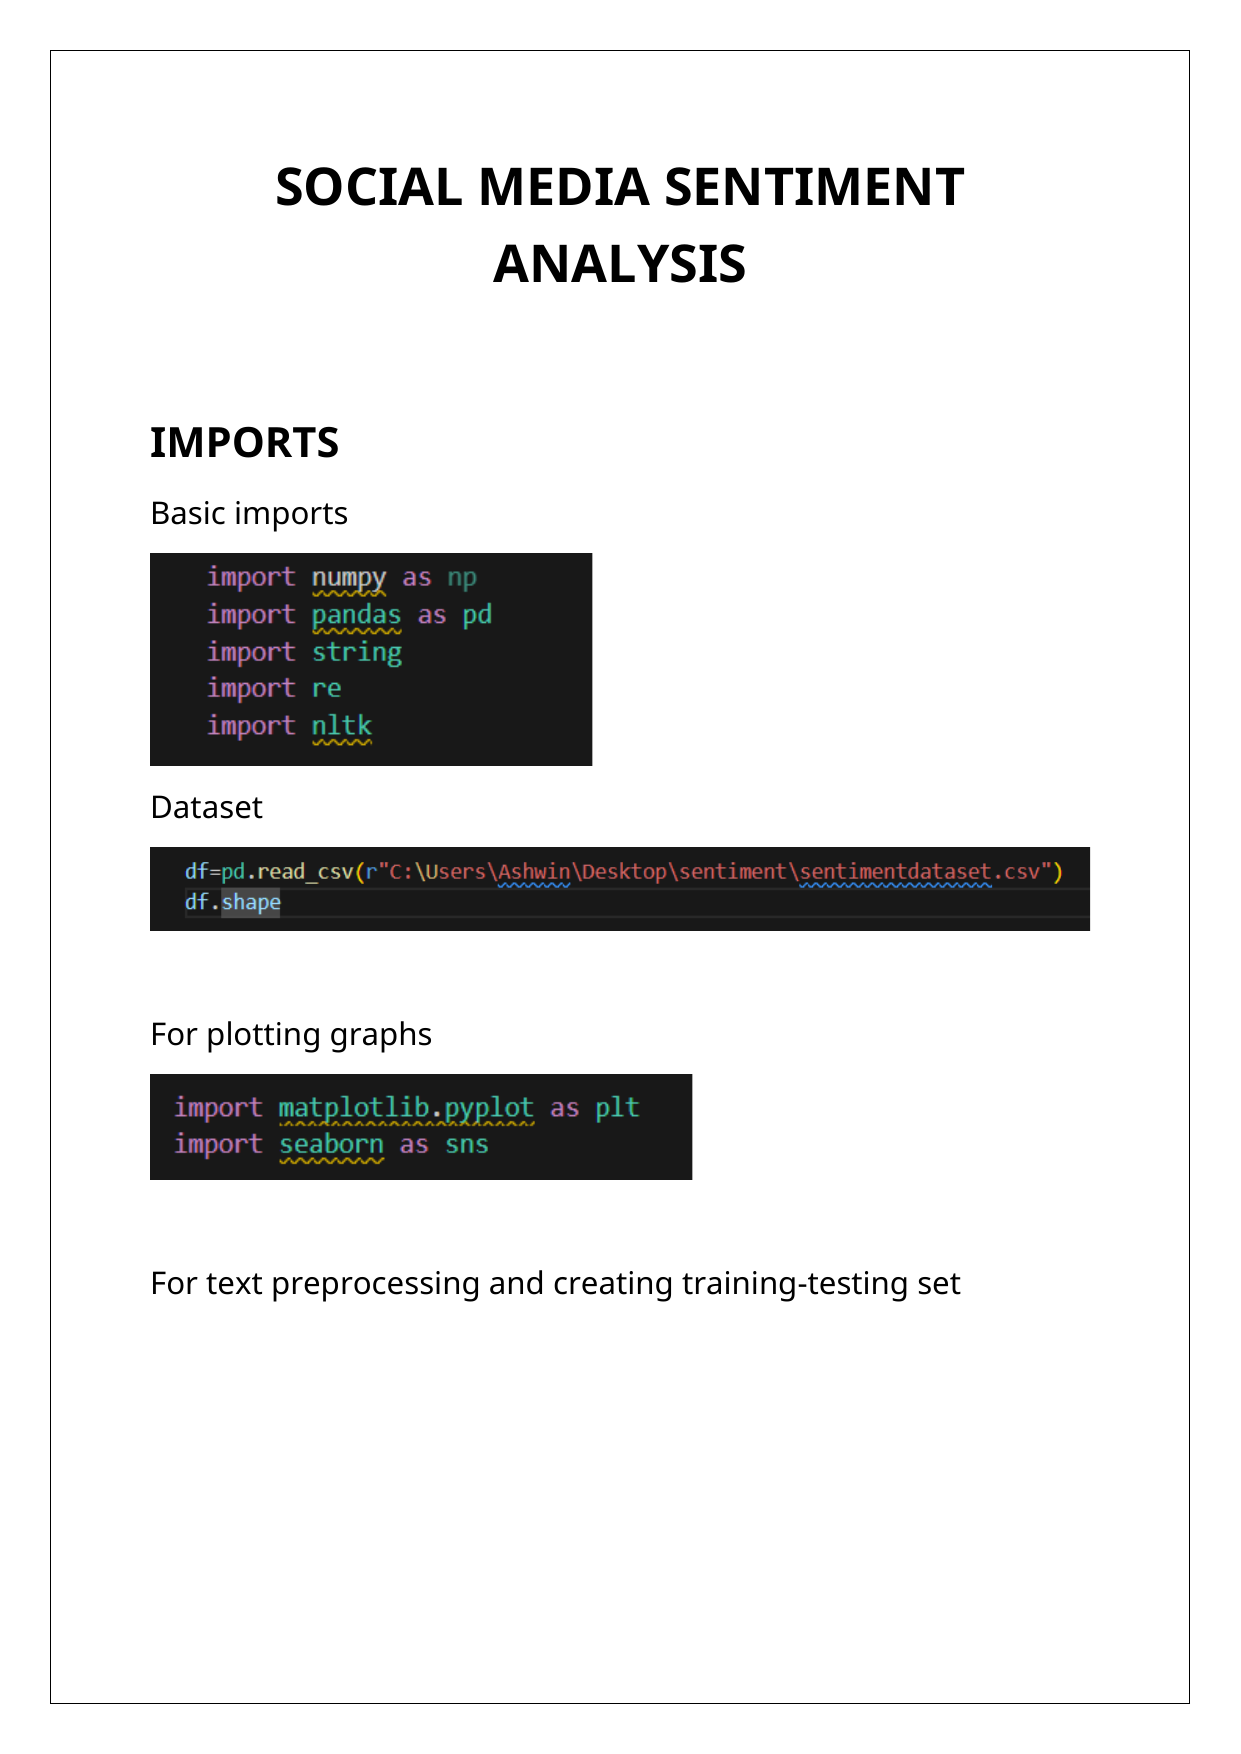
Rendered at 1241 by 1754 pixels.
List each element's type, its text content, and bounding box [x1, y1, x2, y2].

text For plotting graphs [150, 1012, 1090, 1055]
text IMPORTS [150, 413, 1090, 470]
text Basic imports [150, 491, 1090, 533]
picture [150, 847, 1091, 931]
text SOCIAL MEDIA SENTIMENT ANALYSIS [150, 150, 1090, 297]
picture [150, 1074, 693, 1180]
text Dataset [150, 785, 1090, 828]
picture [150, 553, 593, 766]
text For text preprocessing and creating training-testing set [150, 1261, 1090, 1304]
